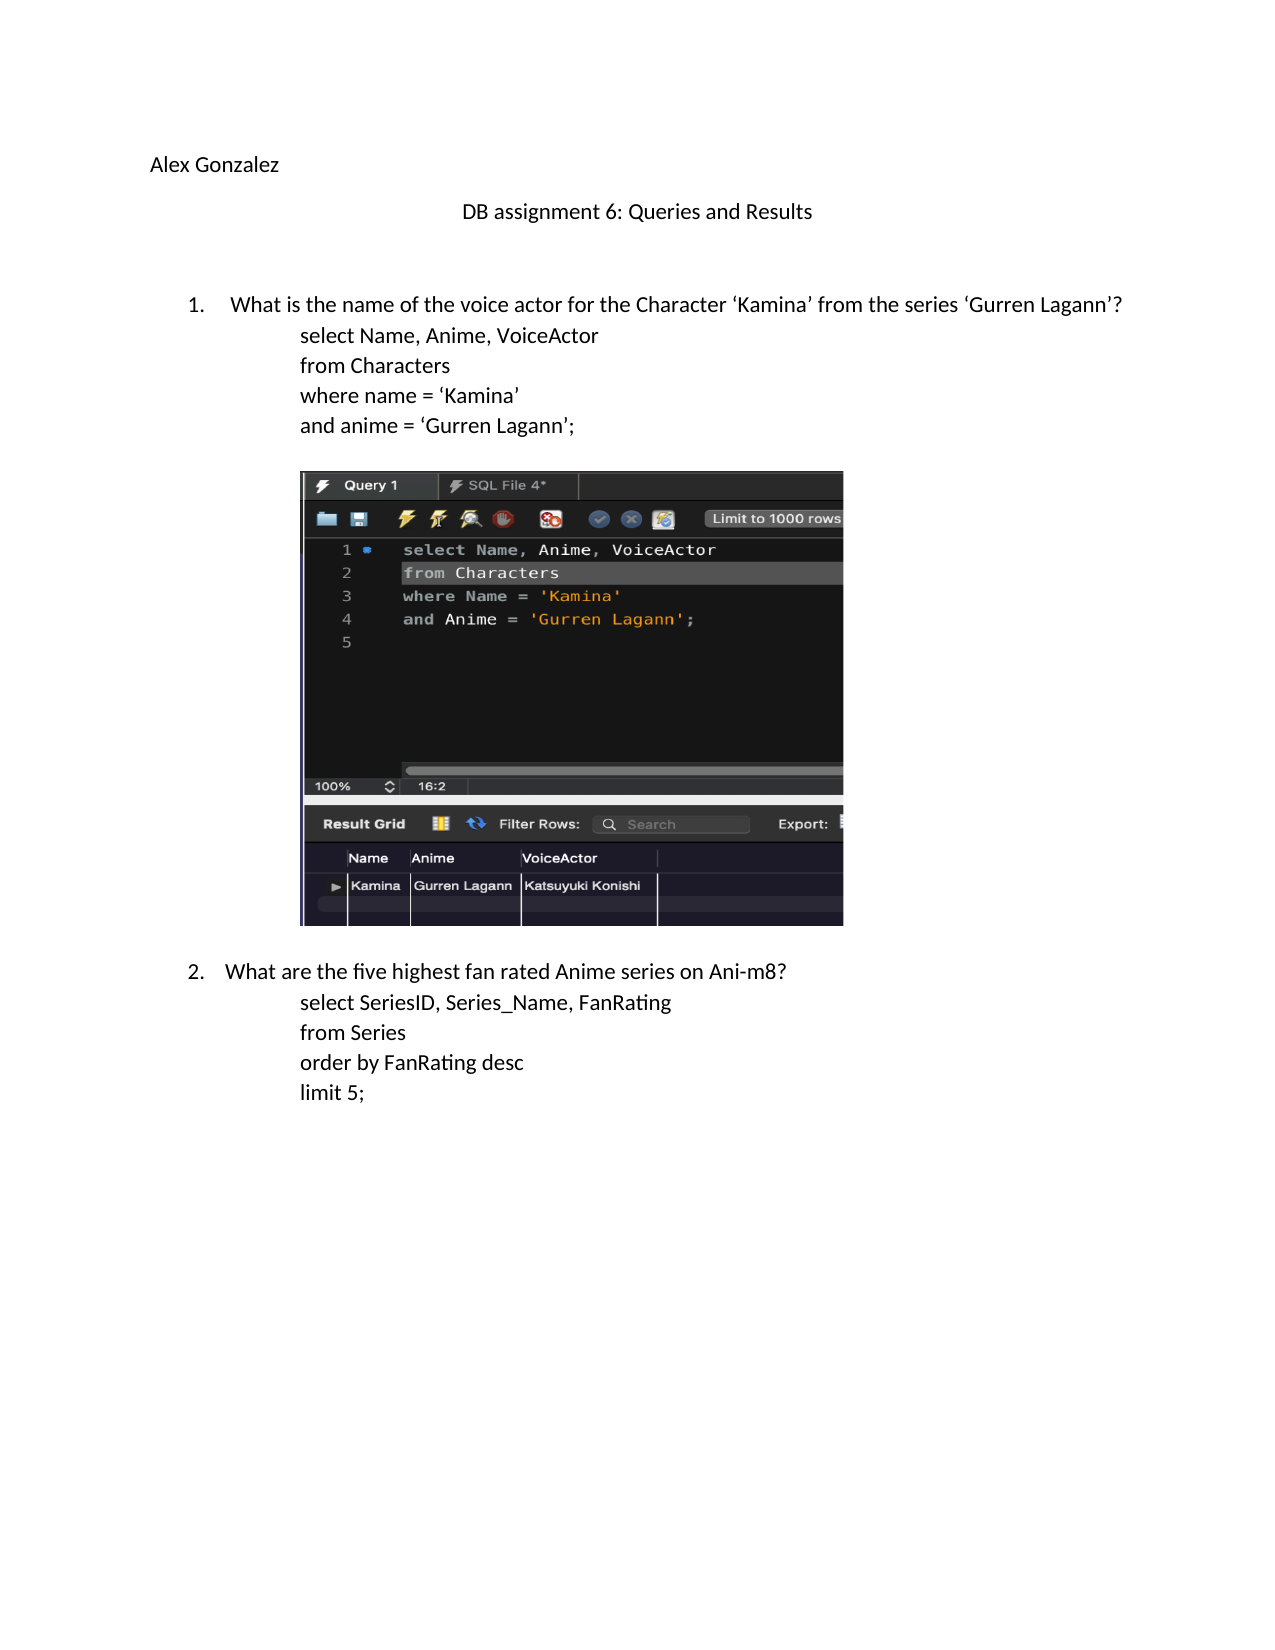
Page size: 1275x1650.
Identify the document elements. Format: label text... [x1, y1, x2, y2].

list select Name, Anime, VoiceActor [300, 321, 1125, 349]
text Alex Gonzalez [150, 150, 1125, 178]
text DB assignment 6: Queries and Results [150, 197, 1125, 225]
picture [300, 471, 844, 926]
list and anime = ‘Gurren Lagann’; [300, 411, 1125, 439]
list select SeriesID, Series_Name, FanRating [300, 988, 1125, 1016]
list where name = ‘Kamina’ [300, 381, 1125, 409]
list limit 5; [300, 1078, 1125, 1106]
list order by FanRating desc [300, 1048, 1125, 1076]
list What is the name of the voice actor for the Character ‘Kamina’ from the series ‘Gurren Lagann’? [187, 291, 1125, 319]
list from Characters [300, 351, 1125, 379]
list What are the five highest fan rated Anime series on Ani-m8? [187, 957, 1125, 986]
list from Series [300, 1018, 1125, 1046]
